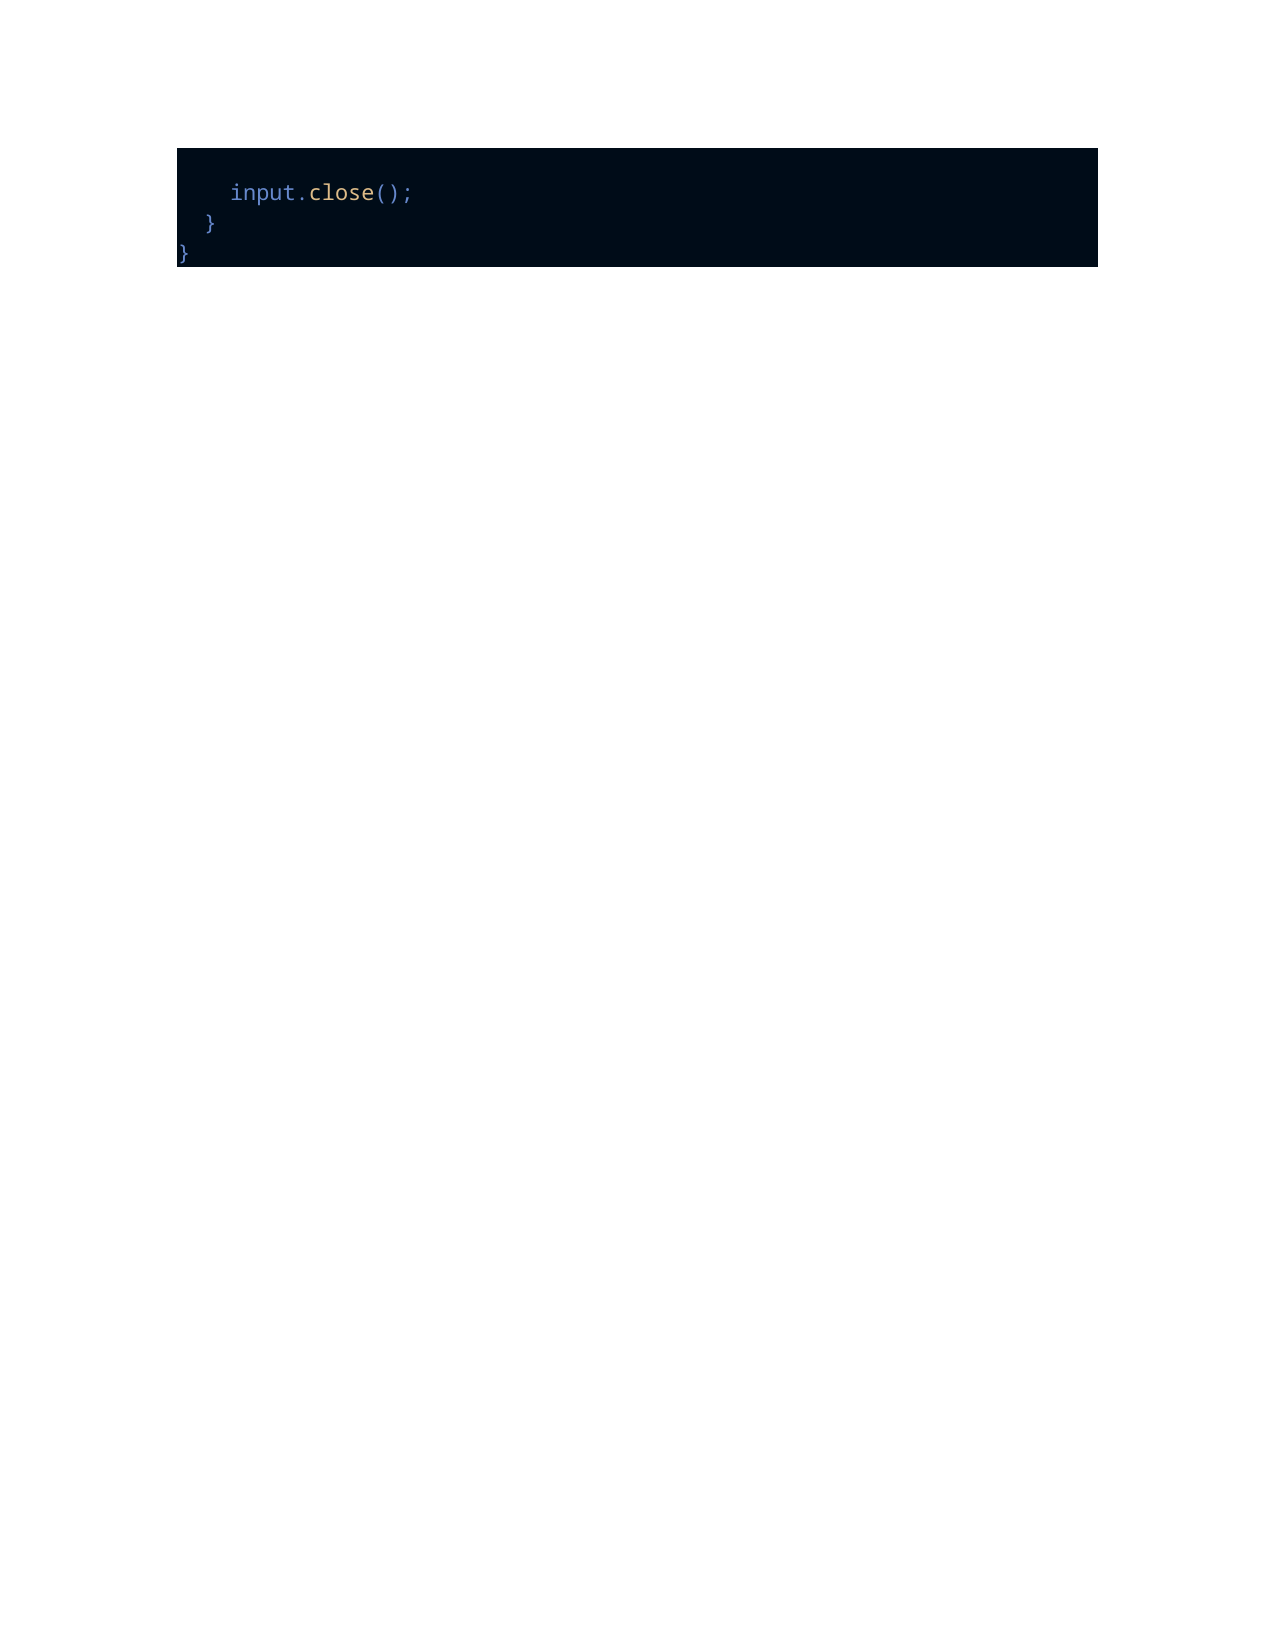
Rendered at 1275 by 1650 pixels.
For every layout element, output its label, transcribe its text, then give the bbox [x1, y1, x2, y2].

text input.close(); [177, 177, 1098, 207]
text } [177, 237, 1098, 267]
text } [177, 207, 1098, 237]
